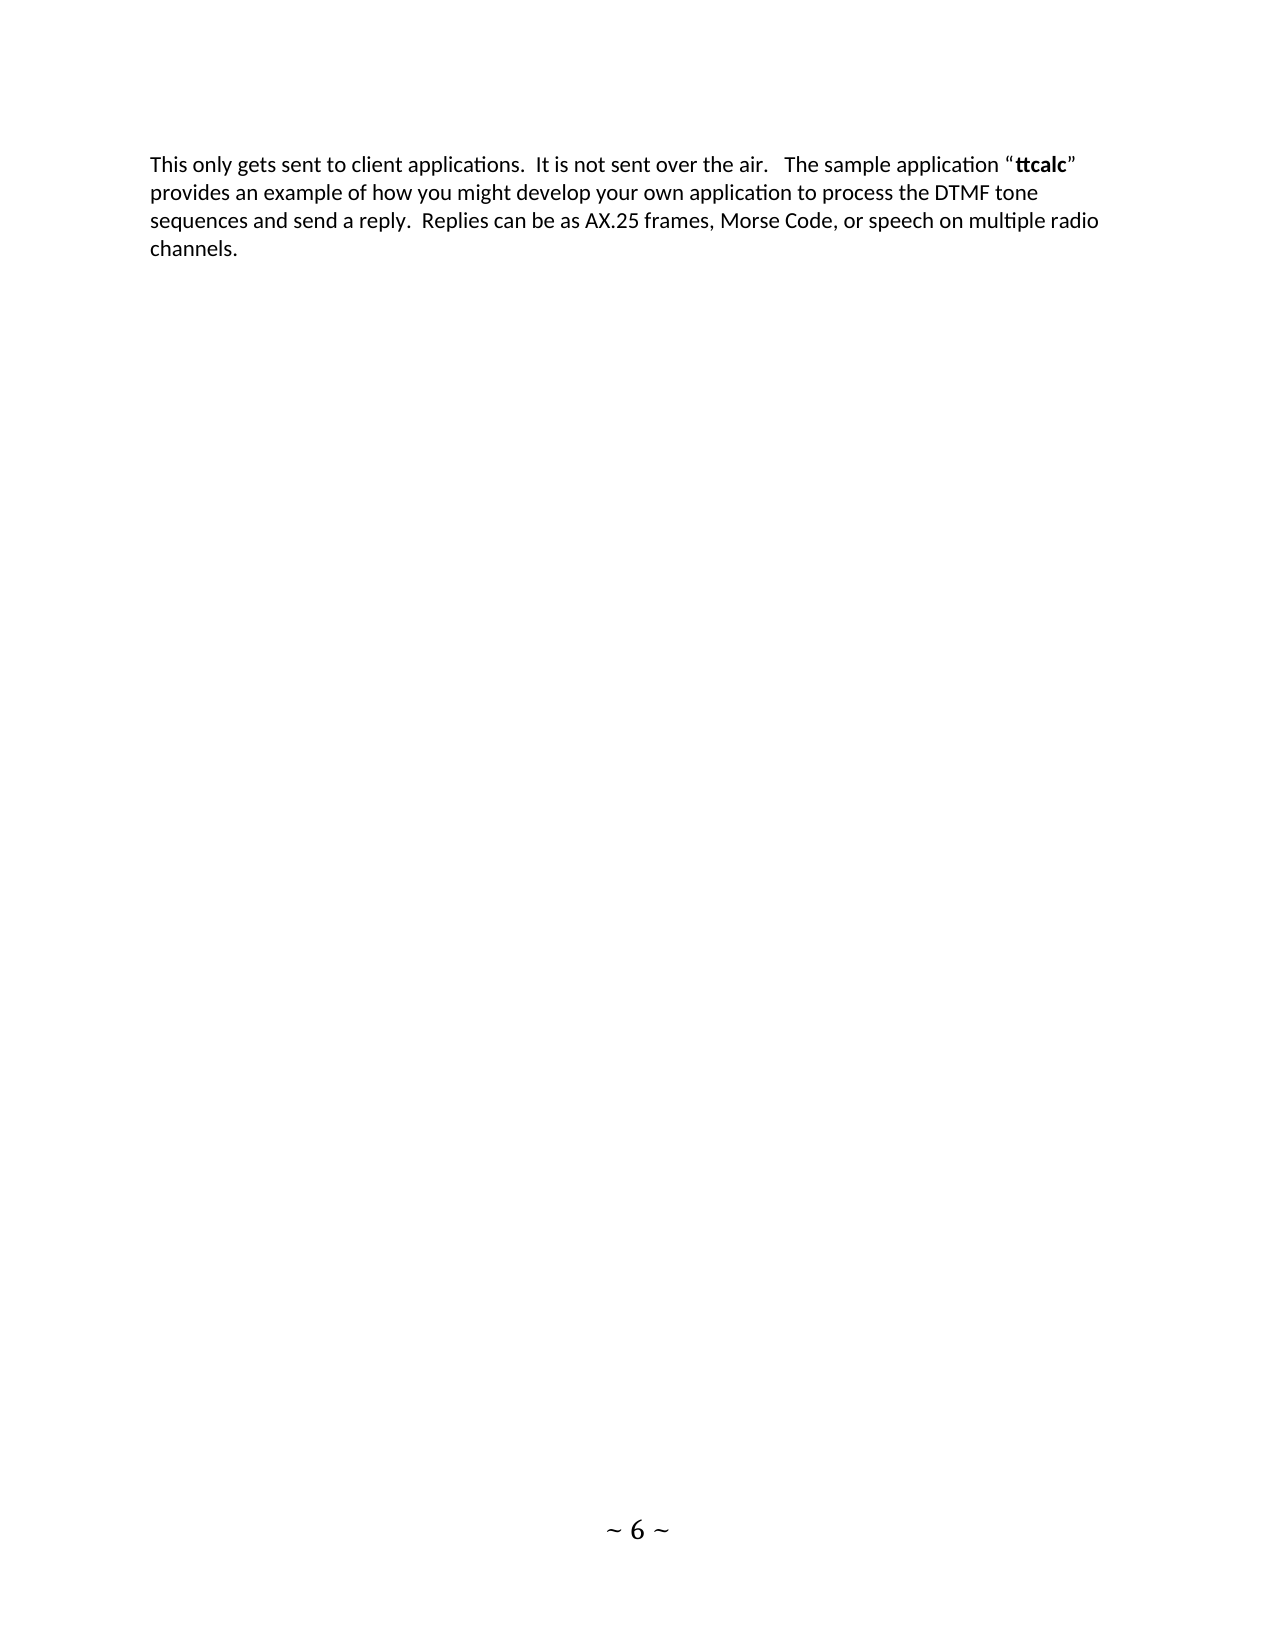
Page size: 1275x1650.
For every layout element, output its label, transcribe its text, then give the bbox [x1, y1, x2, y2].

text This only gets sent to client applications. It is not sent over the air. The sample application “ttcalc” provides an example of how you might develop your own application to process the DTMF tone sequences and send a reply. Replies can be as AX.25 frames, Morse Code, or speech on multiple radio channels. [150, 150, 1125, 262]
